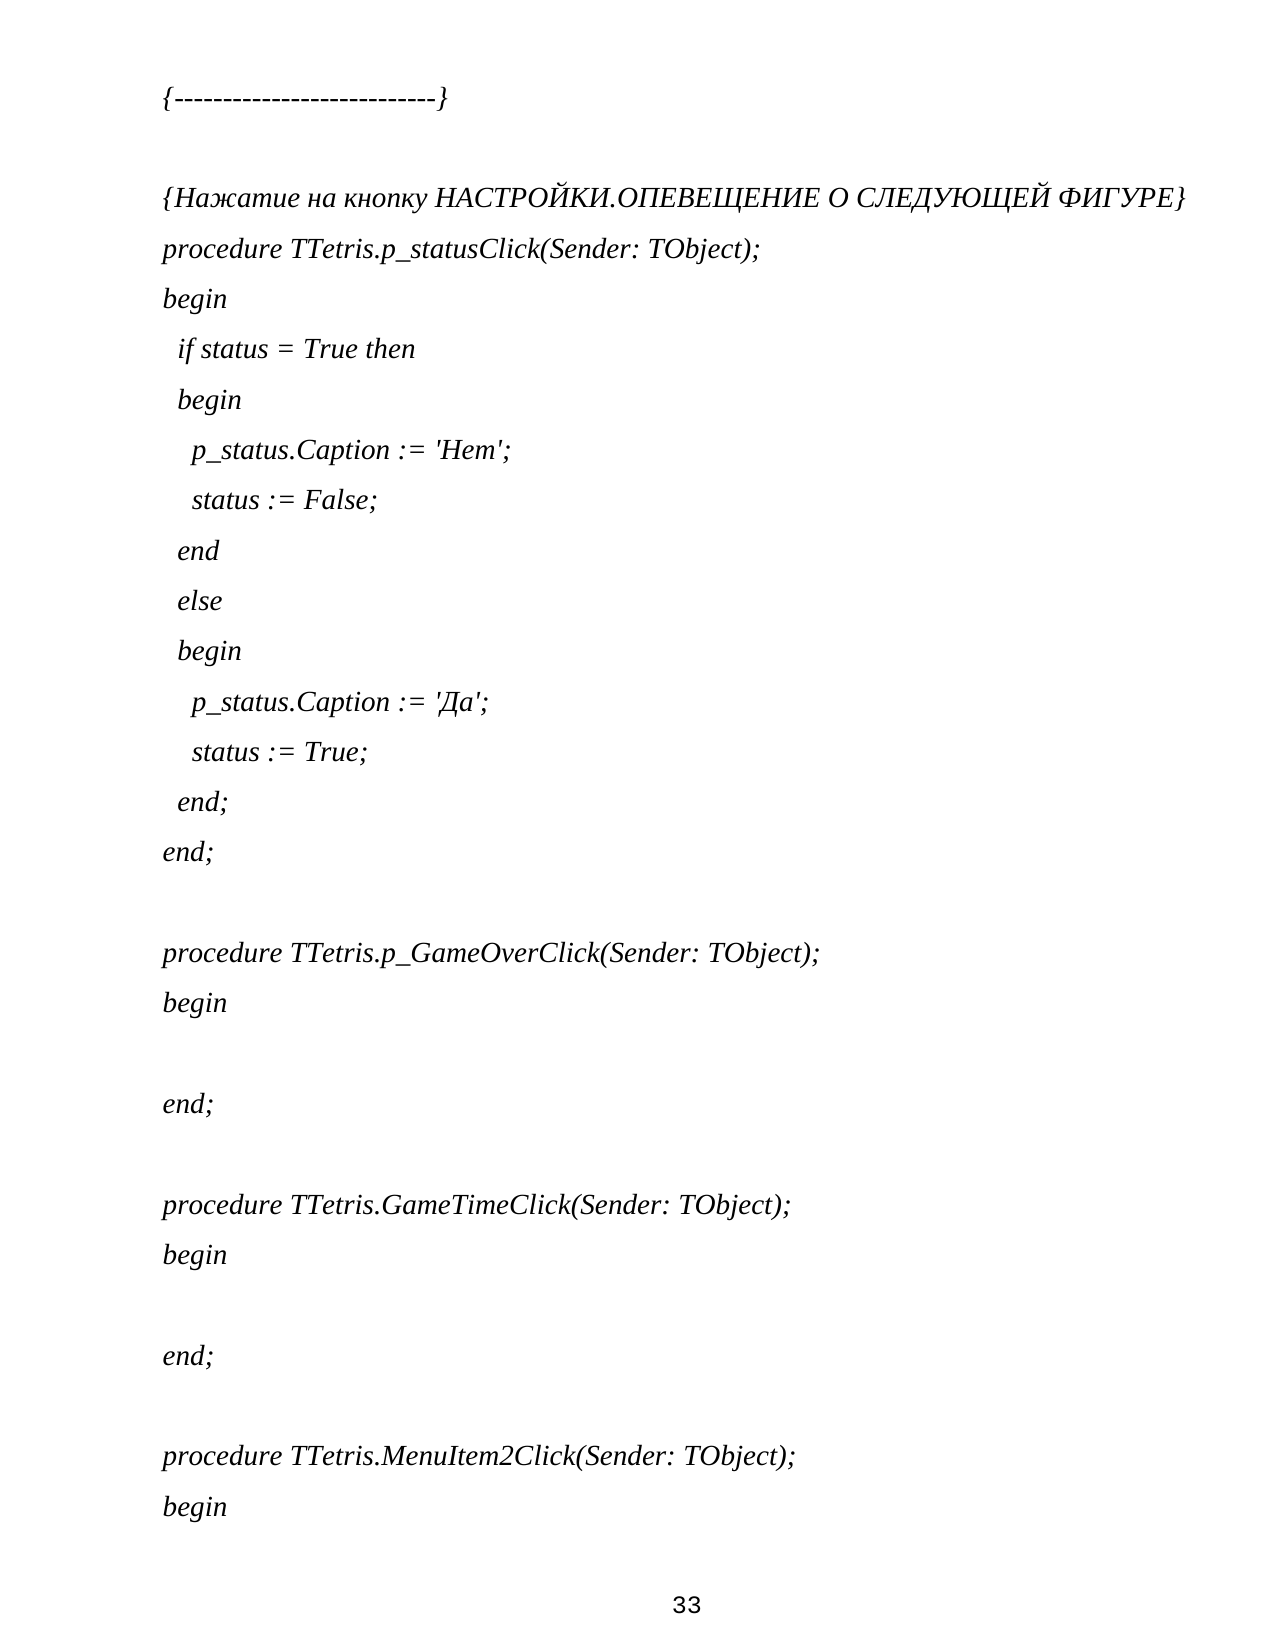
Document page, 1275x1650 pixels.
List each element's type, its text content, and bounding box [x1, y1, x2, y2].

text end [162, 533, 1211, 566]
text begin [162, 633, 1211, 667]
text else [162, 583, 1211, 617]
text status := False; [162, 482, 1211, 516]
text begin [162, 382, 1211, 415]
text end; [162, 784, 1211, 818]
text p_status.Caption := 'Да'; [162, 684, 1211, 717]
text end; [162, 1338, 1211, 1371]
text end; [162, 1086, 1211, 1120]
text begin [162, 281, 1211, 315]
text procedure TTetris.MenuItem2Click(Sender: TObject); [162, 1438, 1211, 1472]
text end; [162, 834, 1211, 868]
text procedure TTetris.p_GameOverClick(Sender: TObject); [162, 935, 1211, 969]
text if status = True then [162, 331, 1211, 365]
text begin [162, 1489, 1211, 1522]
text p_status.Caption := 'Нет'; [162, 432, 1211, 466]
text status := True; [162, 734, 1211, 767]
text procedure TTetris.GameTimeClick(Sender: TObject); [162, 1187, 1211, 1220]
text {---------------------------} [162, 80, 1211, 113]
text begin [162, 986, 1211, 1019]
text begin [162, 1237, 1211, 1271]
text procedure TTetris.p_statusClick(Sender: TObject); [162, 231, 1211, 264]
text {Нажатие на кнопку НАСТРОЙКИ.ОПЕВЕЩЕНИЕ О СЛЕДУЮЩЕЙ ФИГУРЕ} [162, 181, 1211, 214]
